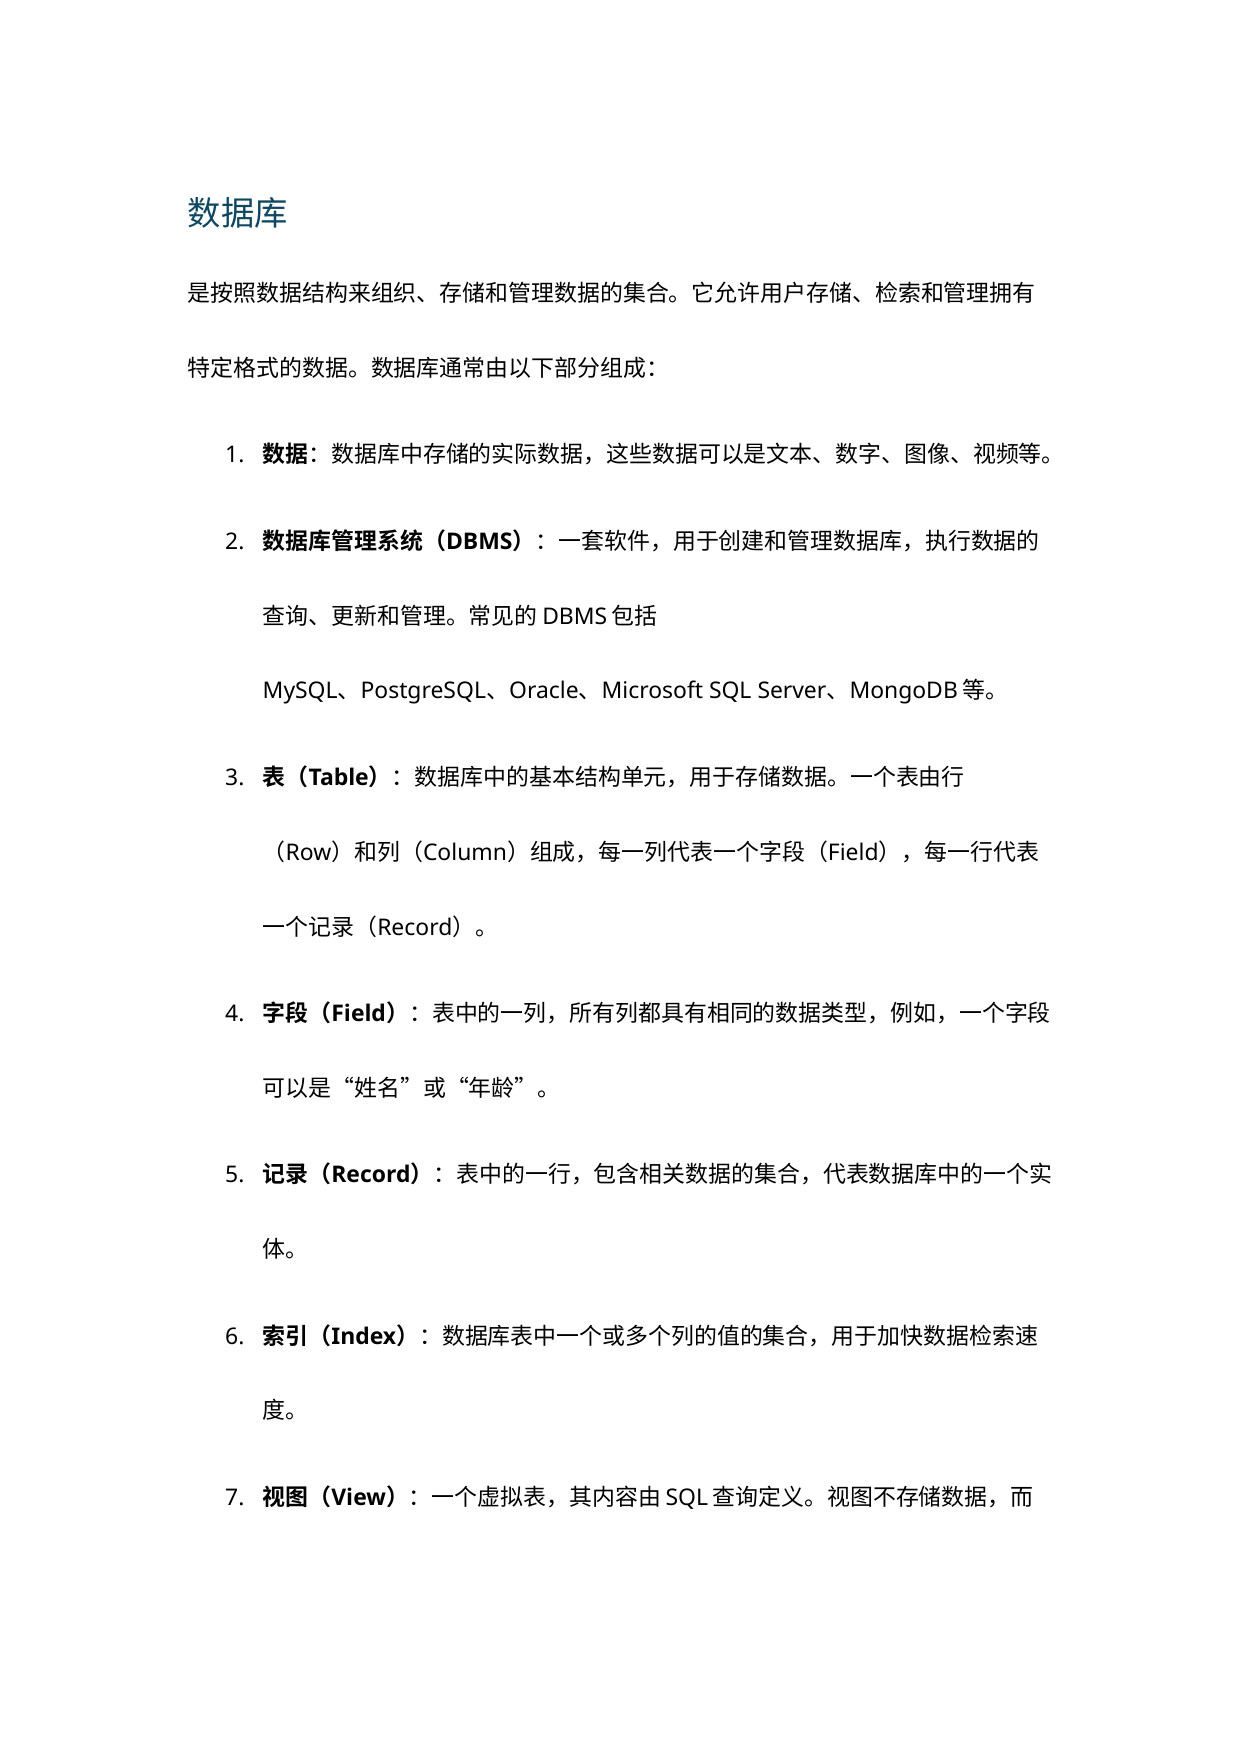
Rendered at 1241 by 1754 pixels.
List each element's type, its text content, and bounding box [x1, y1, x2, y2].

list 数据：数据库中存储的实际数据，这些数据可以是文本、数字、图像、视频等。 [225, 420, 1053, 485]
list 数据库管理系统（DBMS）：一套软件，用于创建和管理数据库，执行数据的查询、更新和管理。常见的DBMS包括MySQL、PostgreSQL、Oracle、Microsoft SQL Server、MongoDB等。 [225, 507, 1053, 721]
list 字段（Field）：表中的一列，所有列都具有相同的数据类型，例如，一个字段可以是“姓名”或“年龄”。 [225, 979, 1053, 1119]
subtitle 数据库 [187, 179, 1053, 244]
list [225, 1463, 1053, 1528]
text 是按照数据结构来组织、存储和管理数据的集合。它允许用户存储、检索和管理拥有特定格式的数据。数据库通常由以下部分组成： [187, 259, 1053, 399]
list 表（Table）：数据库中的基本结构单元，用于存储数据。一个表由行（Row）和列（Column）组成，每一列代表一个字段（Field），每一行代表一个记录（Record）。 [225, 743, 1053, 957]
list 索引（Index）：数据库表中一个或多个列的值的集合，用于加快数据检索速度。 [225, 1302, 1053, 1441]
list 记录（Record）：表中的一行，包含相关数据的集合，代表数据库中的一个实体。 [225, 1140, 1053, 1280]
